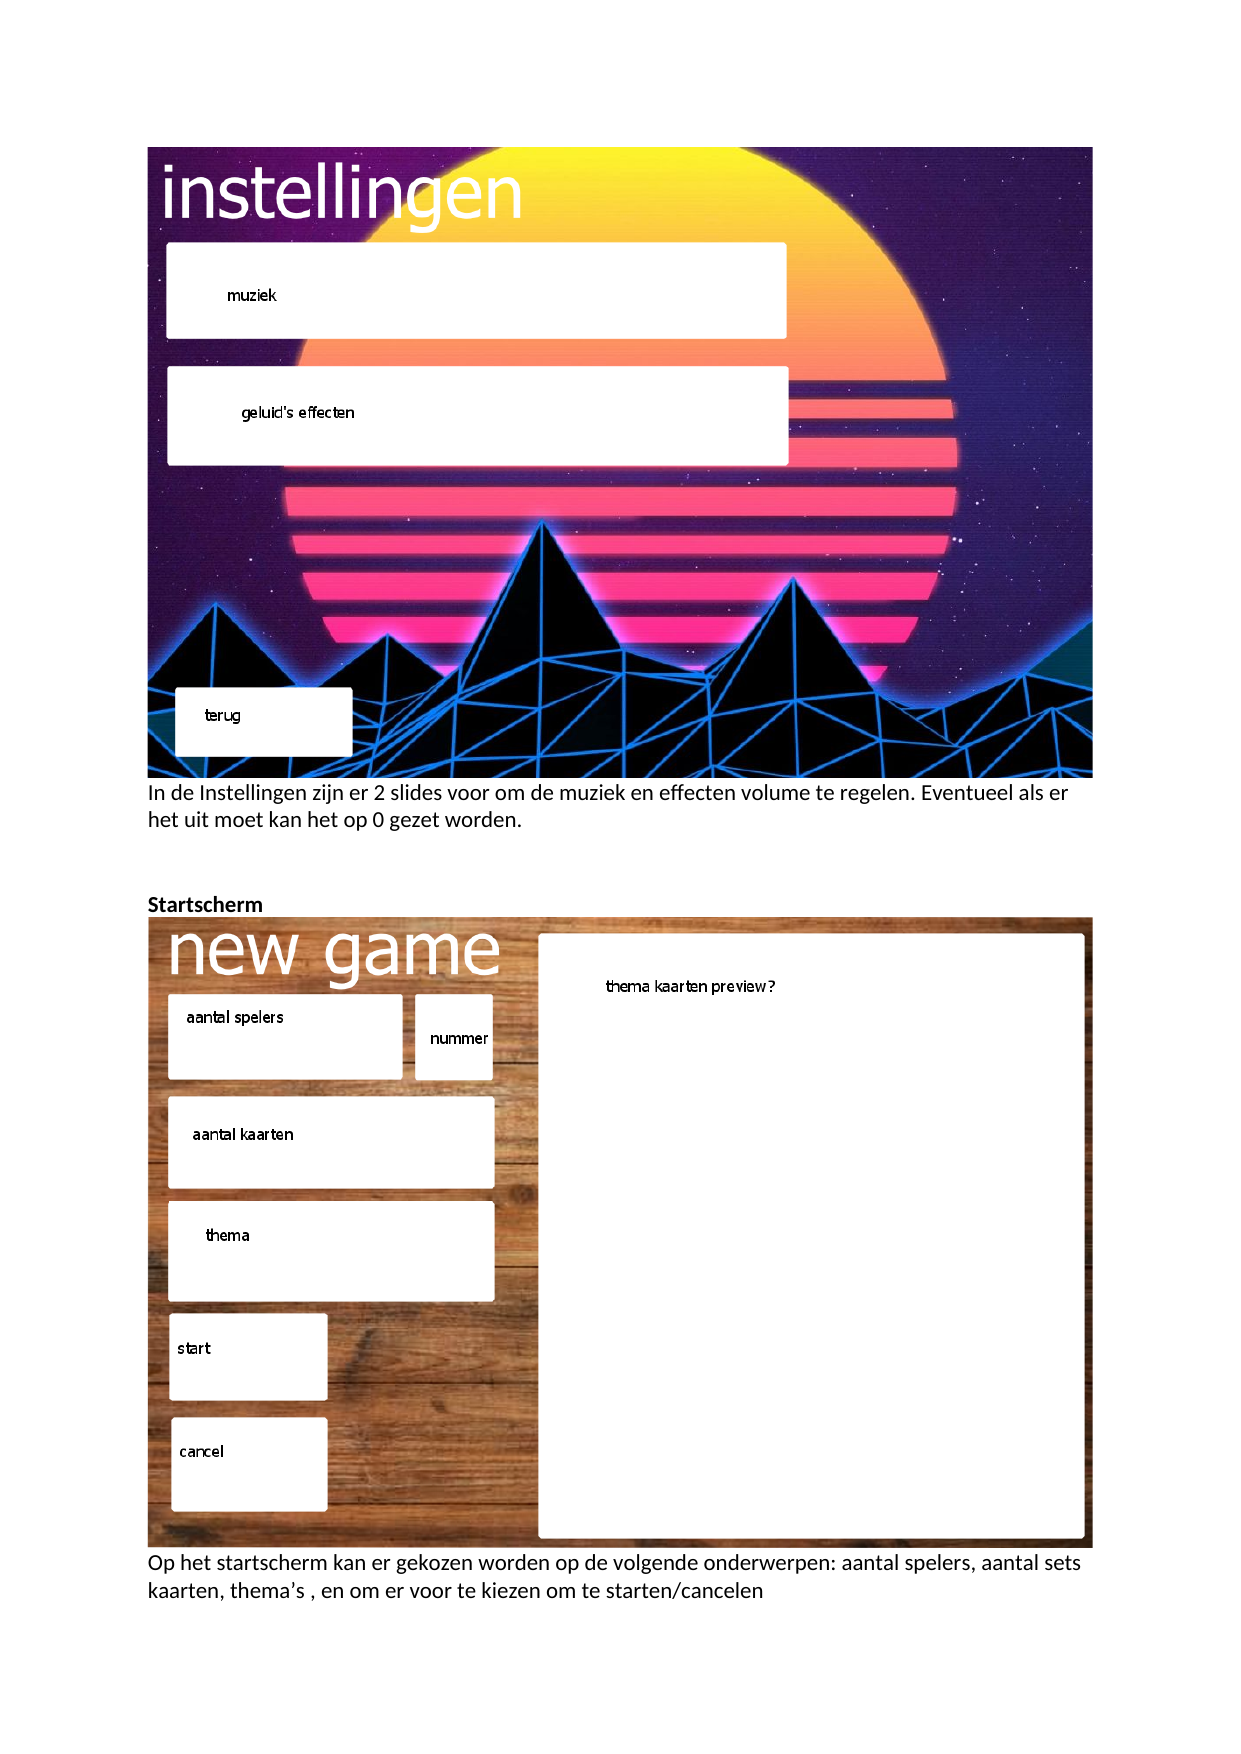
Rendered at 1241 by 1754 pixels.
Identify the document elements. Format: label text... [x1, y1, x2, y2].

picture [147, 917, 1093, 1548]
text Startscherm [148, 890, 1093, 917]
picture [147, 147, 1093, 778]
text Op het startscherm kan er gekozen worden op de volgende onderwerpen: aantal spelers, aantal sets kaarten, thema’s , en om er voor te kiezen om te starten/cancelen [148, 1548, 1093, 1604]
text In de Instellingen zijn er 2 slides voor om de muziek en effecten volume te regelen. Eventueel als er het uit moet kan het op 0 gezet worden. [148, 778, 1093, 834]
